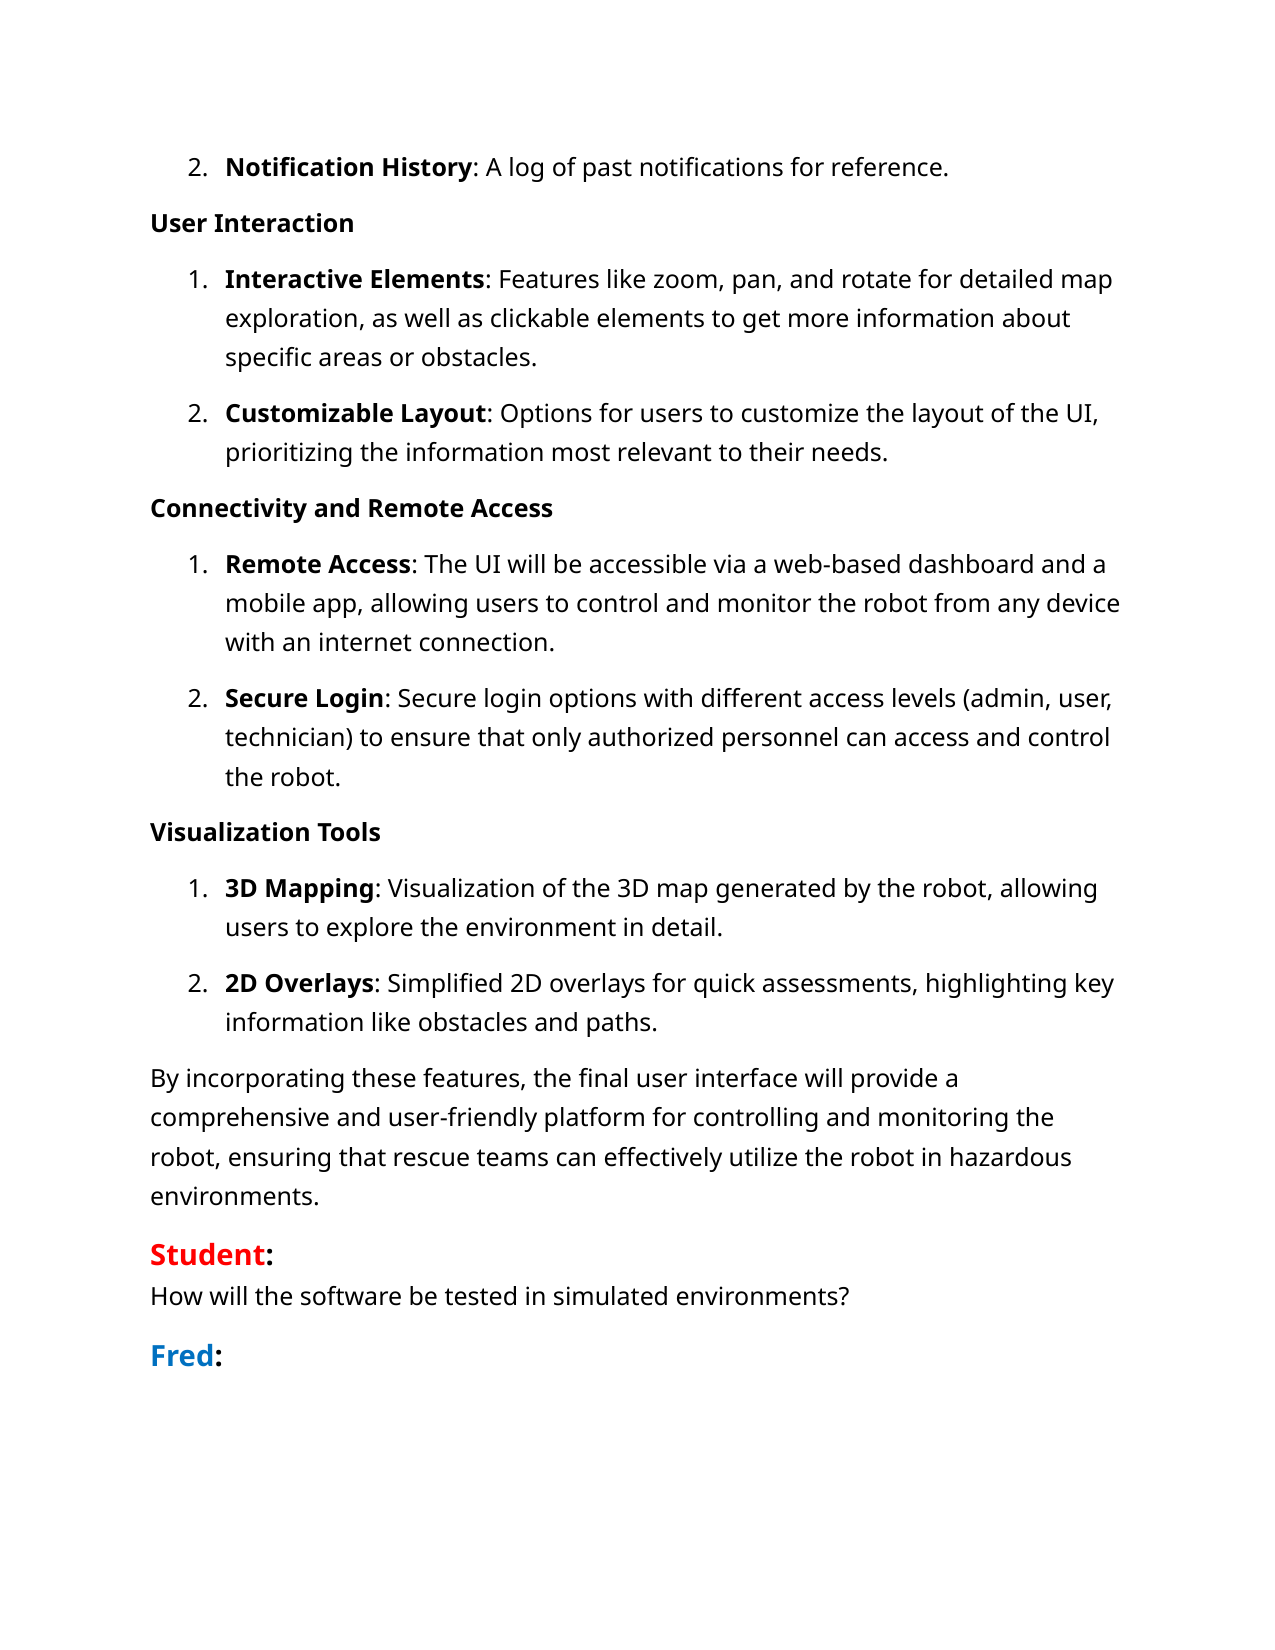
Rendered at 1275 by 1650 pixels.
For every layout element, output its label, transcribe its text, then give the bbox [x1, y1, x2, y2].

list Remote Access: The UI will be accessible via a web-based dashboard and a mobile app, allowing users to control and monitor the robot from any device with an internet connection. [187, 547, 1125, 659]
text Fred: [150, 1335, 1125, 1374]
list 3D Mapping: Visualization of the 3D map generated by the robot, allowing users to explore the environment in detail. [187, 871, 1125, 944]
text By incorporating these features, the final user interface will provide a comprehensive and user-friendly platform for controlling and monitoring the robot, ensuring that rescue teams can effectively utilize the robot in hazardous environments. [150, 1061, 1125, 1212]
text Student: How will the software be tested in simulated environments? [150, 1234, 1125, 1313]
list Customizable Layout: Options for users to customize the layout of the UI, prioritizing the information most relevant to their needs. [187, 396, 1125, 469]
text User Interaction [150, 206, 1125, 240]
list 2D Overlays: Simplified 2D overlays for quick assessments, highlighting key information like obstacles and paths. [187, 966, 1125, 1039]
list Interactive Elements: Features like zoom, pan, and rotate for detailed map exploration, as well as clickable elements to get more information about specific areas or obstacles. [187, 262, 1125, 374]
text Visualization Tools [150, 815, 1125, 849]
text Connectivity and Remote Access [150, 491, 1125, 525]
list Notification History: A log of past notifications for reference. [187, 150, 1125, 184]
list Secure Login: Secure login options with different access levels (admin, user, technician) to ensure that only authorized personnel can access and control the robot. [187, 681, 1125, 793]
